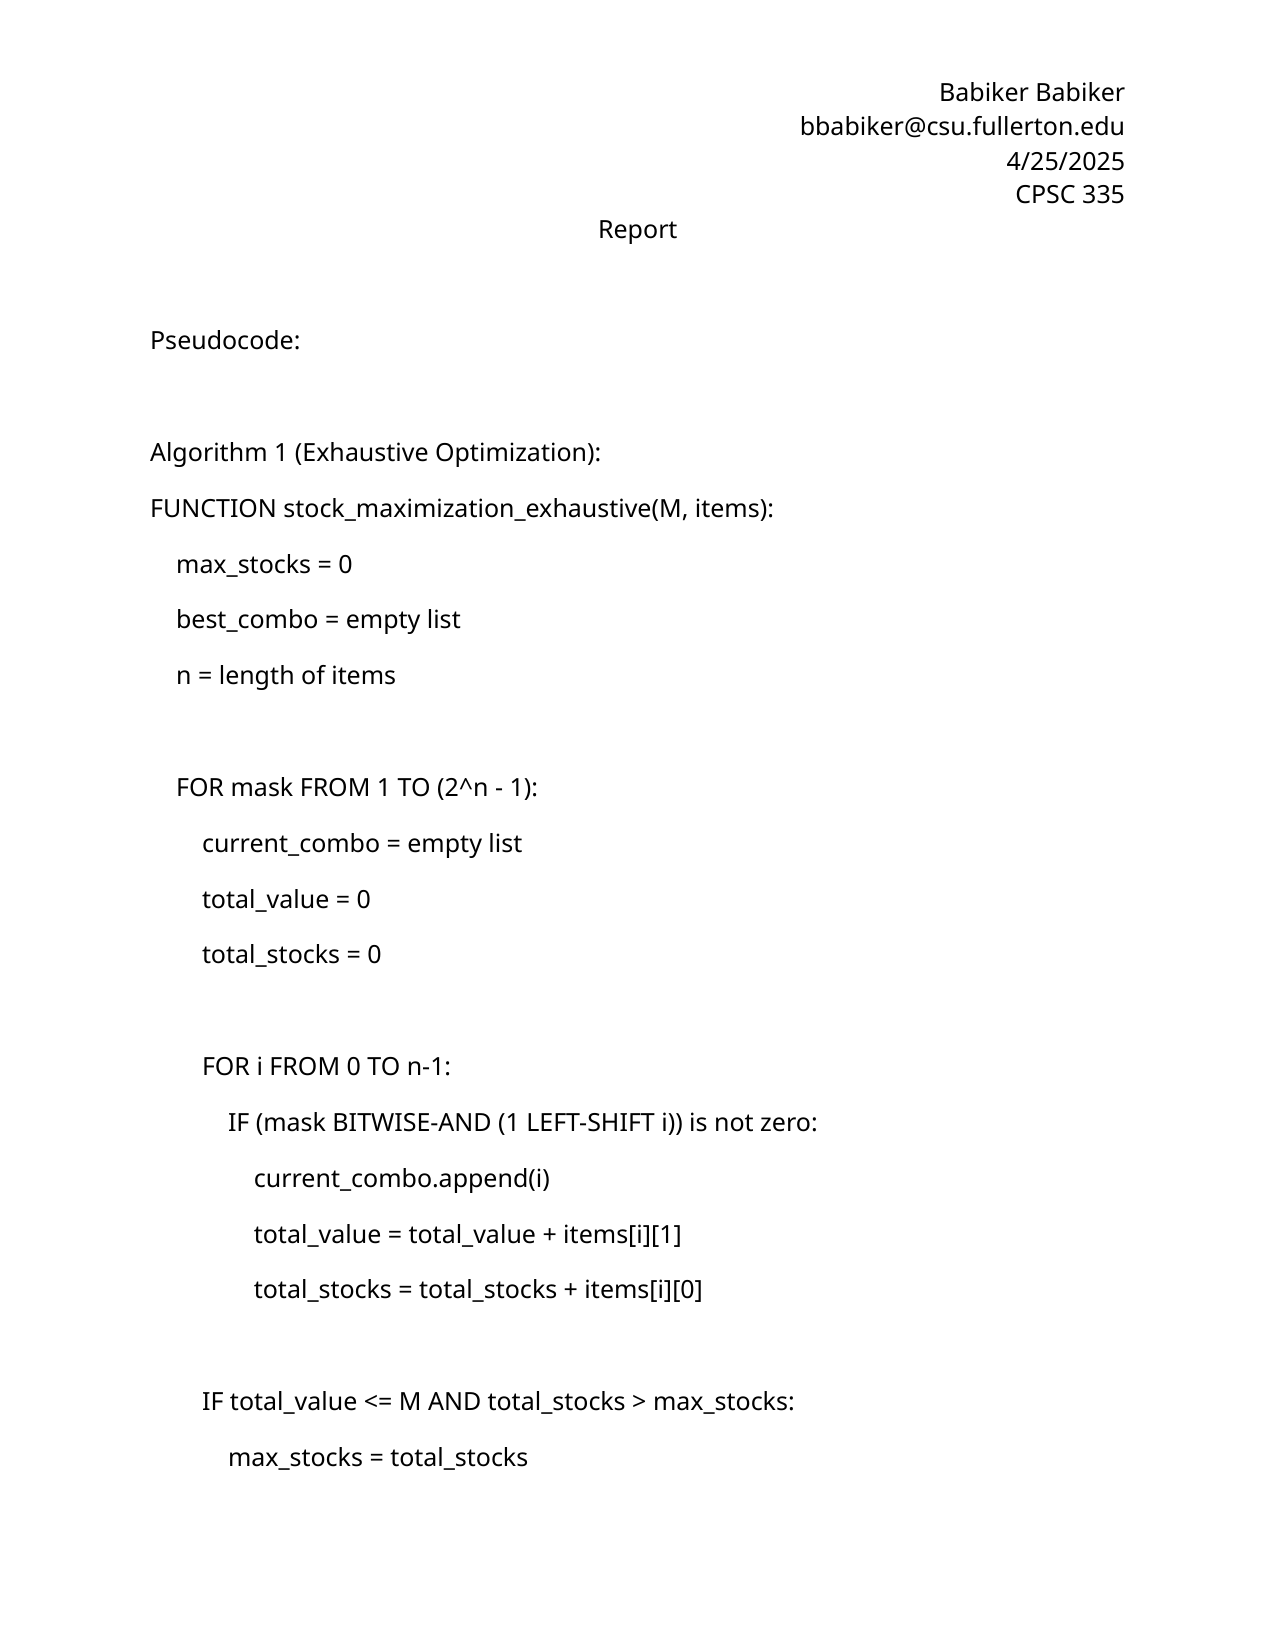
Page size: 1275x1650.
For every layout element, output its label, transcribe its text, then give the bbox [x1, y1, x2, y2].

text Report [150, 211, 1125, 245]
text Pseudocode: [150, 323, 1125, 357]
text FOR i FROM 0 TO n-1: [150, 1049, 1125, 1083]
text max_stocks = total_stocks [150, 1439, 1125, 1474]
text max_stocks = 0 [150, 546, 1125, 580]
text best_combo = empty list [150, 602, 1125, 636]
text FUNCTION stock_maximization_exhaustive(M, items): [150, 490, 1125, 524]
text FOR mask FROM 1 TO (2^n - 1): [150, 769, 1125, 804]
text IF (mask BITWISE-AND (1 LEFT-SHIFT i)) is not zero: [150, 1104, 1125, 1139]
text total_value = total_value + items[i][1] [150, 1216, 1125, 1250]
text IF total_value <= M AND total_stocks > max_stocks: [150, 1384, 1125, 1418]
text Algorithm 1 (Exhaustive Optimization): [150, 434, 1125, 469]
text current_combo.append(i) [150, 1160, 1125, 1194]
text n = length of items [150, 658, 1125, 692]
text total_stocks = 0 [150, 937, 1125, 971]
text total_stocks = total_stocks + items[i][0] [150, 1272, 1125, 1306]
text total_value = 0 [150, 881, 1125, 915]
text current_combo = empty list [150, 825, 1125, 859]
